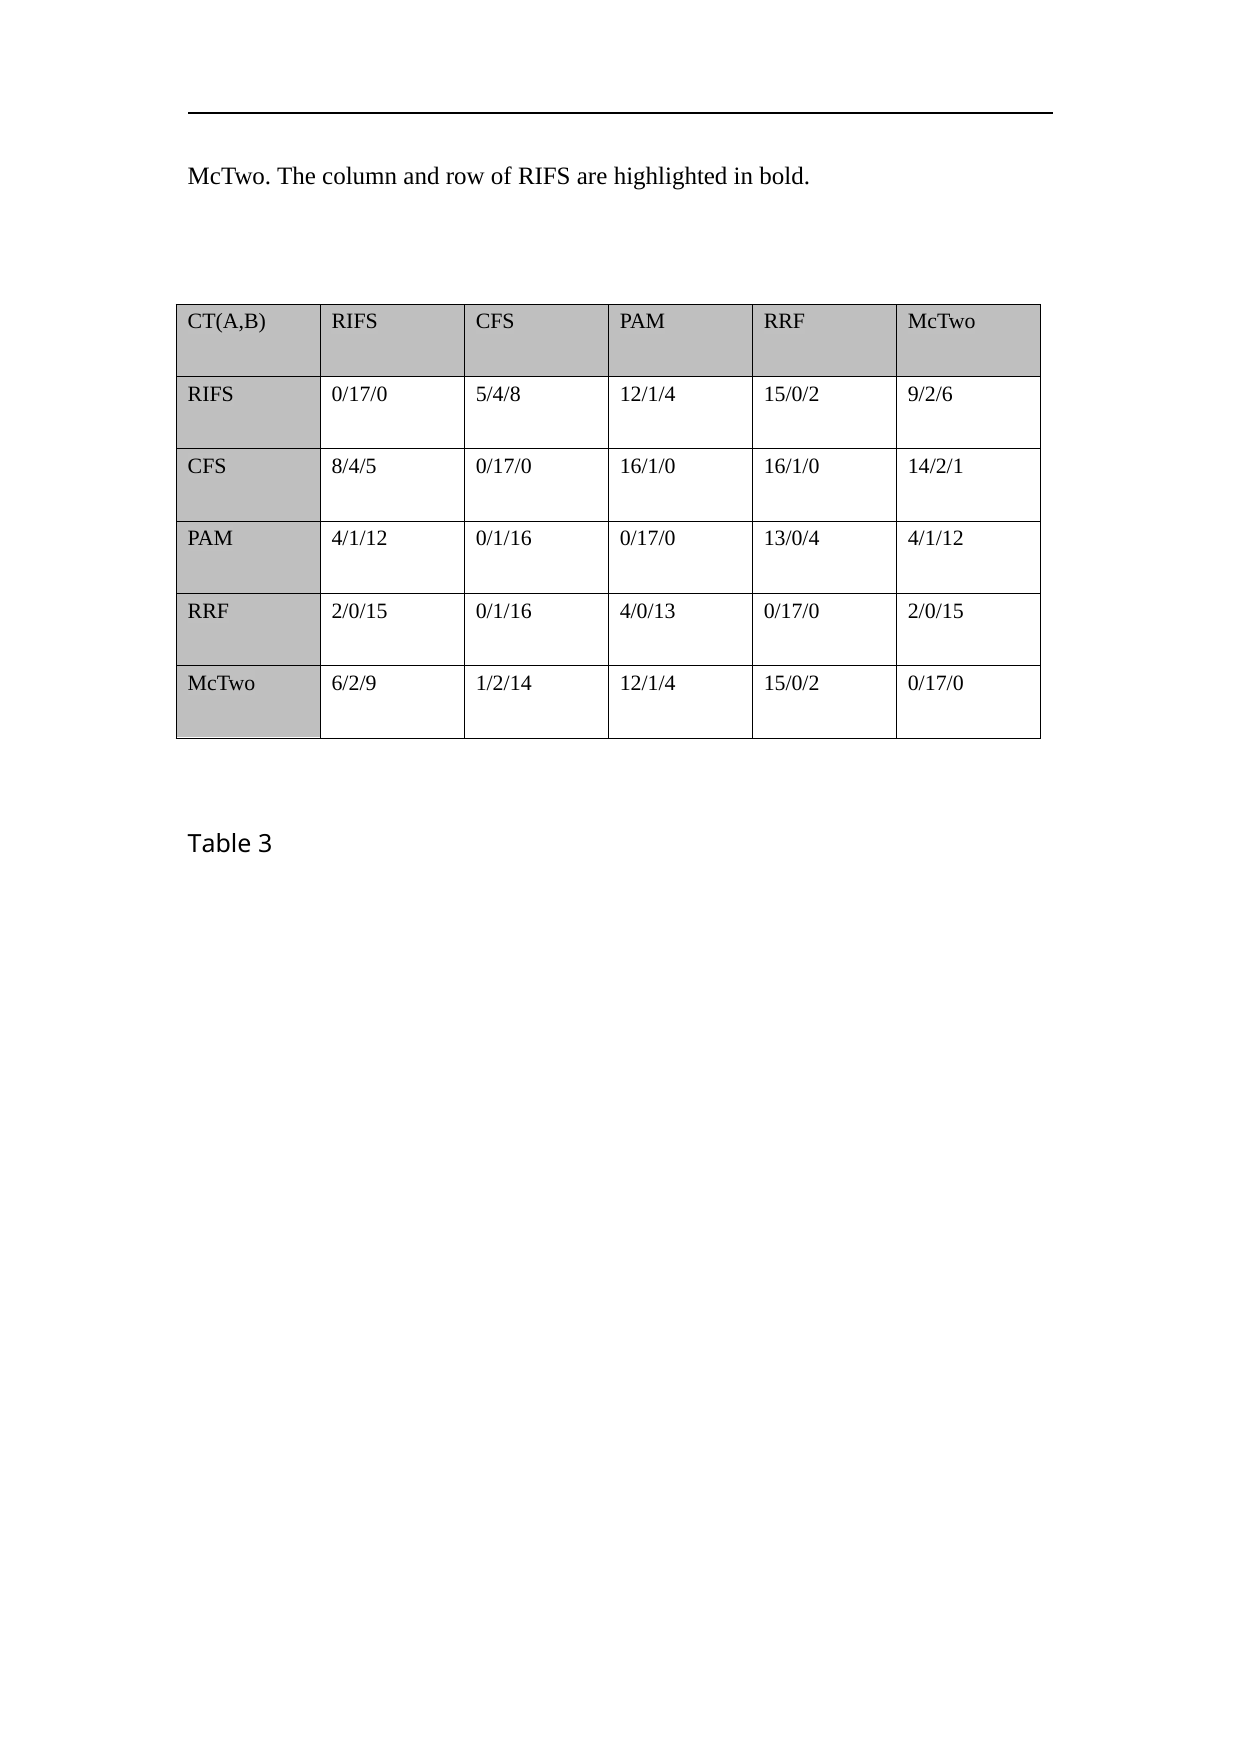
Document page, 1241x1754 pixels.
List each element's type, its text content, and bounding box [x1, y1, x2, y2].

table_cell 4/1/12 [897, 522, 1040, 593]
table_cell RIFS [177, 377, 320, 448]
table_cell 9/2/6 [897, 377, 1040, 448]
table_header McTwo [897, 305, 1040, 376]
table_cell RRF [177, 594, 320, 665]
table_header CT(A,B) [177, 305, 320, 376]
table_cell 6/2/9 [321, 666, 464, 737]
table_cell 0/17/0 [897, 666, 1040, 737]
table_cell 0/1/16 [465, 594, 608, 665]
table_cell CFS [177, 449, 320, 521]
table_cell 12/1/4 [609, 377, 752, 448]
text Table 3 [187, 811, 1053, 876]
table_cell 0/17/0 [753, 594, 896, 665]
table_cell 16/1/0 [753, 449, 896, 521]
table_cell 15/0/2 [753, 666, 896, 737]
table_header CFS [465, 305, 608, 376]
table_cell 4/1/12 [321, 522, 464, 593]
table_cell 0/17/0 [465, 449, 608, 521]
table_cell 15/0/2 [753, 377, 896, 448]
table_cell McTwo [177, 666, 320, 737]
table_cell 0/17/0 [609, 522, 752, 593]
table_header RRF [753, 305, 896, 376]
table_cell 12/1/4 [609, 666, 752, 737]
table_header RIFS [321, 305, 464, 376]
table_cell 2/0/15 [321, 594, 464, 665]
table_cell 0/1/16 [465, 522, 608, 593]
table_cell 5/4/8 [465, 377, 608, 448]
table_cell 4/0/13 [609, 594, 752, 665]
table_cell 14/2/1 [897, 449, 1040, 521]
table_cell 16/1/0 [609, 449, 752, 521]
table_header PAM [609, 305, 752, 376]
table_cell 8/4/5 [321, 449, 464, 521]
table_cell 13/0/4 [753, 522, 896, 593]
table_cell PAM [177, 522, 320, 593]
table_cell 0/17/0 [321, 377, 464, 448]
table_cell 1/2/14 [465, 666, 608, 737]
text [187, 159, 1053, 192]
table_cell 2/0/15 [897, 594, 1040, 665]
